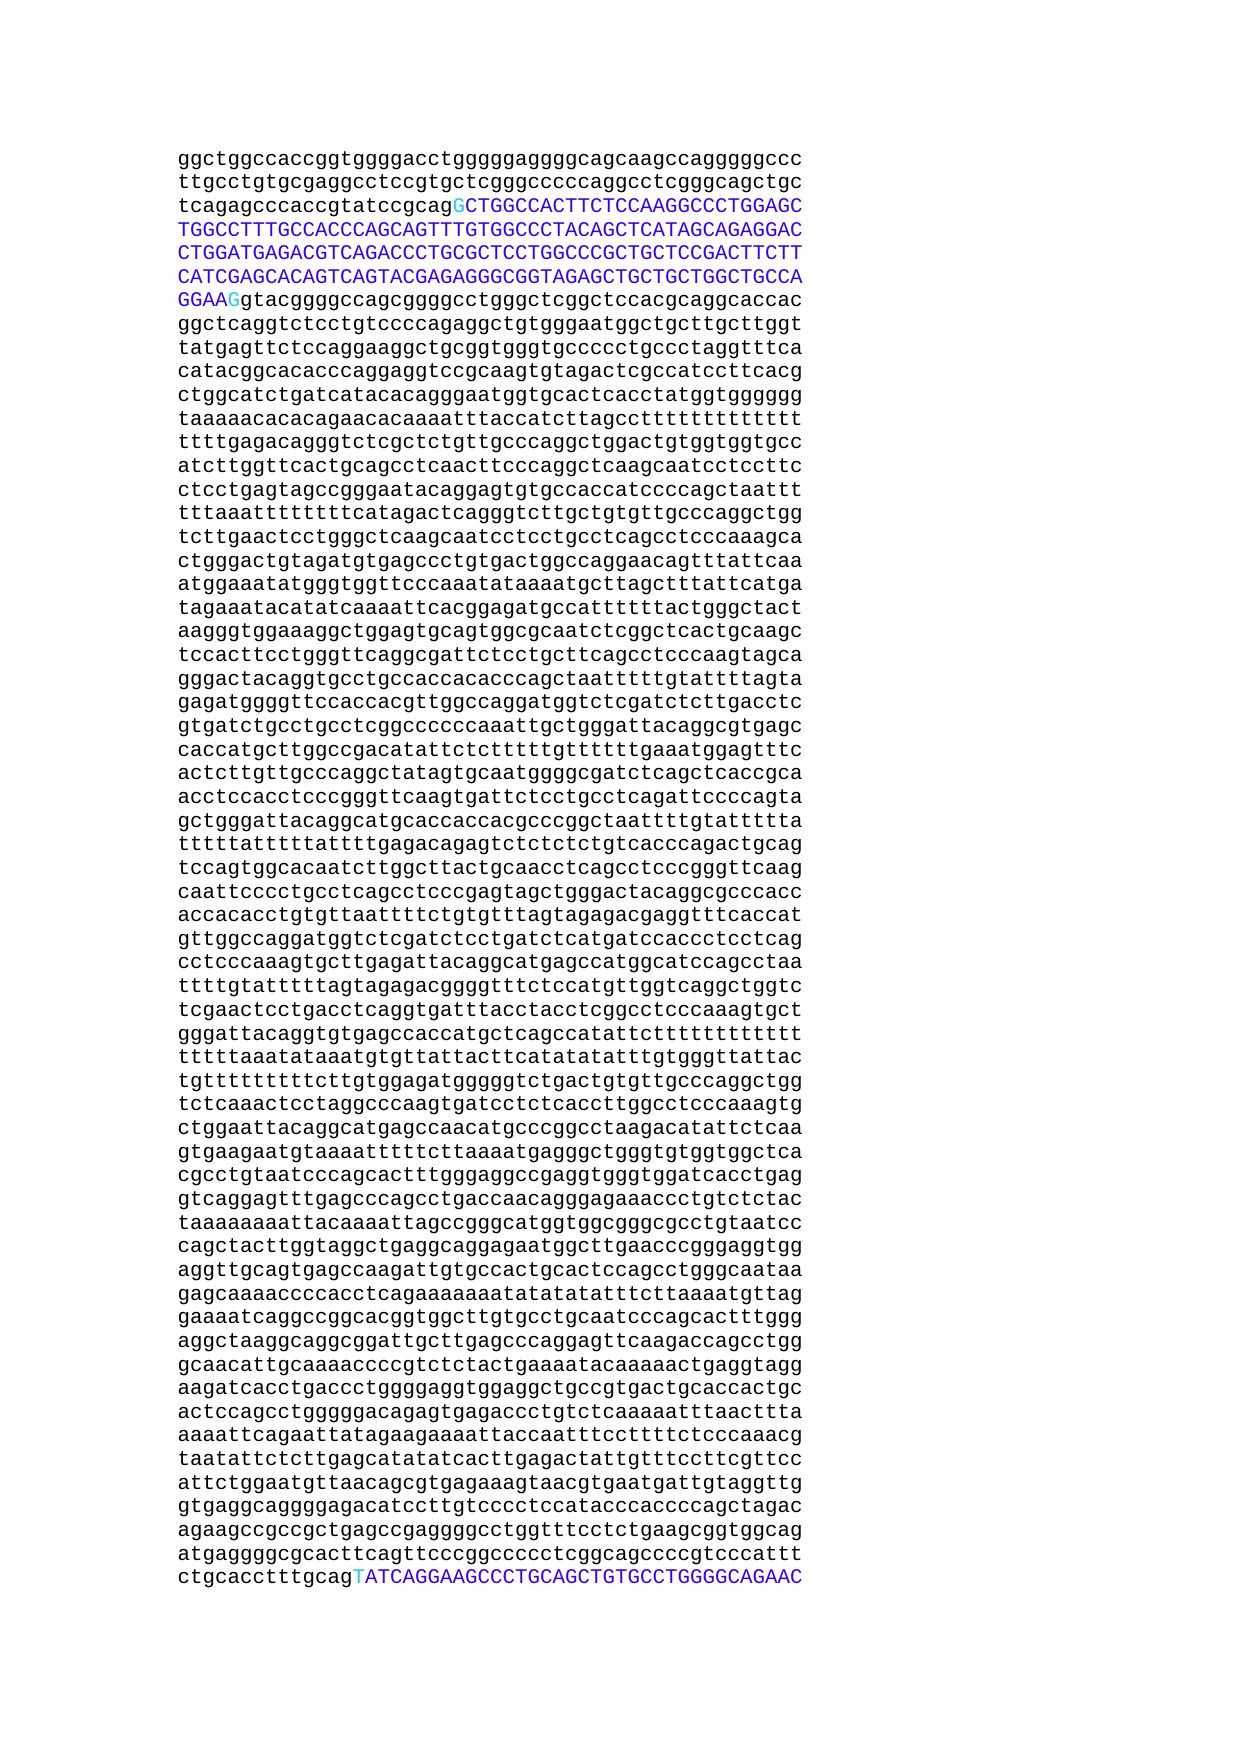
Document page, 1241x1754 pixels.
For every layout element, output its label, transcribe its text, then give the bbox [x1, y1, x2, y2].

text ggctggccaccggtggggacctgggggaggggcagcaagccagggggccc [177, 148, 1063, 171]
text ggctcaggtctcctgtccccagaggctgtgggaatggctgcttgcttggt [177, 313, 1063, 337]
text agaagccgccgctgagccgaggggcctggtttcctctgaagcggtggcag [177, 1519, 1063, 1543]
text taaaaacacacagaacacaaaatttaccatcttagccttttttttttttt [177, 408, 1063, 431]
text tctcaaactcctaggcccaagtgatcctctcaccttggcctcccaaagtg [177, 1093, 1063, 1117]
text atggaaatatgggtggttcccaaatataaaatgcttagctttattcatga [177, 573, 1063, 597]
text gggattacaggtgtgagccaccatgctcagccatattctttttttttttt [177, 1022, 1063, 1046]
text catacggcacacccaggaggtccgcaagtgtagactcgccatccttcacg [177, 360, 1063, 384]
text CTGGATGAGACGTCAGACCCTGCGCTCCTGGCCCGCTGCTCCGACTTCTT [177, 242, 1063, 266]
text cagctacttggtaggctgaggcaggagaatggcttgaacccgggaggtgg [177, 1235, 1063, 1259]
text cgcctgtaatcccagcactttgggaggccgaggtgggtggatcacctgag [177, 1164, 1063, 1188]
text tttaaattttttttcatagactcagggtcttgctgtgttgcccaggctgg [177, 502, 1063, 526]
text accacacctgtgttaattttctgtgtttagtagagacgaggtttcaccat [177, 904, 1063, 928]
text gagcaaaaccccacctcagaaaaaaatatatatatttcttaaaatgttag [177, 1283, 1063, 1306]
text gttggccaggatggtctcgatctcctgatctcatgatccaccctcctcag [177, 928, 1063, 952]
text ttttgagacagggtctcgctctgttgcccaggctggactgtggtggtgcc [177, 431, 1063, 455]
text cctcccaaagtgcttgagattacaggcatgagccatggcatccagcctaa [177, 952, 1063, 975]
text ttgcctgtgcgaggcctccgtgctcgggcccccaggcctcgggcagctgc [177, 171, 1063, 195]
text tccagtggcacaatcttggcttactgcaacctcagcctcccgggttcaag [177, 857, 1063, 881]
text aaaattcagaattatagaagaaaattaccaatttccttttctcccaaacg [177, 1424, 1063, 1448]
text TGGCCTTTGCCACCCAGCAGTTTGTGGCCCTACAGCTCATAGCAGAGGAC [177, 218, 1063, 242]
text attctggaatgttaacagcgtgagaaagtaacgtgaatgattgtaggttg [177, 1472, 1063, 1495]
text tttttatttttattttgagacagagtctctctctgtcacccagactgcag [177, 833, 1063, 857]
text aagatcacctgaccctggggaggtggaggctgccgtgactgcaccactgc [177, 1377, 1063, 1401]
text tgtttttttttcttgtggagatgggggtctgactgtgttgcccaggctgg [177, 1070, 1063, 1093]
text atcttggttcactgcagcctcaacttcccaggctcaagcaatcctccttc [177, 455, 1063, 479]
text gcaacattgcaaaaccccgtctctactgaaaatacaaaaactgaggtagg [177, 1353, 1063, 1377]
text tcgaactcctgacctcaggtgatttacctacctcggcctcccaaagtgct [177, 999, 1063, 1022]
text gtgaagaatgtaaaatttttcttaaaatgagggctgggtgtggtggctca [177, 1141, 1063, 1164]
text ctgggactgtagatgtgagccctgtgactggccaggaacagtttattcaa [177, 549, 1063, 573]
text ctggcatctgatcatacacagggaatggtgcactcacctatggtgggggg [177, 384, 1063, 408]
text tagaaatacatatcaaaattcacggagatgccattttttactgggctact [177, 597, 1063, 621]
text taatattctcttgagcatatatcacttgagactattgtttccttcgttcc [177, 1448, 1063, 1472]
text CATCGAGCACAGTCAGTACGAGAGGGCGGTAGAGCTGCTGCTGGCTGCCA [177, 266, 1063, 289]
text actccagcctgggggacagagtgagaccctgtctcaaaaatttaacttta [177, 1401, 1063, 1424]
text actcttgttgcccaggctatagtgcaatggggcgatctcagctcaccgca [177, 762, 1063, 786]
text caattcccctgcctcagcctcccgagtagctgggactacaggcgcccacc [177, 881, 1063, 904]
text caccatgcttggccgacatattctctttttgttttttgaaatggagtttc [177, 739, 1063, 762]
text ctcctgagtagccgggaatacaggagtgtgccaccatccccagctaattt [177, 479, 1063, 502]
text gggactacaggtgcctgccaccacacccagctaatttttgtattttagta [177, 668, 1063, 691]
text ttttgtatttttagtagagacggggtttctccatgttggtcaggctggtc [177, 975, 1063, 999]
text aggctaaggcaggcggattgcttgagcccaggagttcaagaccagcctgg [177, 1330, 1063, 1353]
text acctccacctcccgggttcaagtgattctcctgcctcagattccccagta [177, 786, 1063, 810]
text gtgatctgcctgcctcggccccccaaattgctgggattacaggcgtgagc [177, 715, 1063, 739]
text gtcaggagtttgagcccagcctgaccaacagggagaaaccctgtctctac [177, 1188, 1063, 1212]
text gagatggggttccaccacgttggccaggatggtctcgatctcttgacctc [177, 691, 1063, 715]
text gaaaatcaggccggcacggtggcttgtgcctgcaatcccagcactttggg [177, 1306, 1063, 1330]
text tccacttcctgggttcaggcgattctcctgcttcagcctcccaagtagca [177, 644, 1063, 668]
text tttttaaatataaatgtgttattacttcatatatatttgtgggttattac [177, 1046, 1063, 1070]
text gctgggattacaggcatgcaccaccacgcccggctaattttgtattttta [177, 810, 1063, 833]
text gtgaggcaggggagacatccttgtcccctccatacccaccccagctagac [177, 1495, 1063, 1519]
text tcagagcccaccgtatccgcagGCTGGCCACTTCTCCAAGGCCCTGGAGC [177, 195, 1063, 218]
text aggttgcagtgagccaagattgtgccactgcactccagcctgggcaataa [177, 1259, 1063, 1283]
text taaaaaaaattacaaaattagccgggcatggtggcgggcgcctgtaatcc [177, 1212, 1063, 1235]
text aagggtggaaaggctggagtgcagtggcgcaatctcggctcactgcaagc [177, 621, 1063, 644]
text tcttgaactcctgggctcaagcaatcctcctgcctcagcctcccaaagca [177, 526, 1063, 549]
text ctgcacctttgcagTATCAGGAAGCCCTGCAGCTGTGCCTGGGGCAGAAC [177, 1566, 1063, 1590]
text ctggaattacaggcatgagccaacatgcccggcctaagacatattctcaa [177, 1117, 1063, 1141]
text tatgagttctccaggaaggctgcggtgggtgccccctgccctaggtttca [177, 337, 1063, 360]
text atgaggggcgcacttcagttcccggccccctcggcagccccgtcccattt [177, 1543, 1063, 1566]
text GGAAGgtacggggccagcggggcctgggctcggctccacgcaggcaccac [177, 289, 1063, 313]
